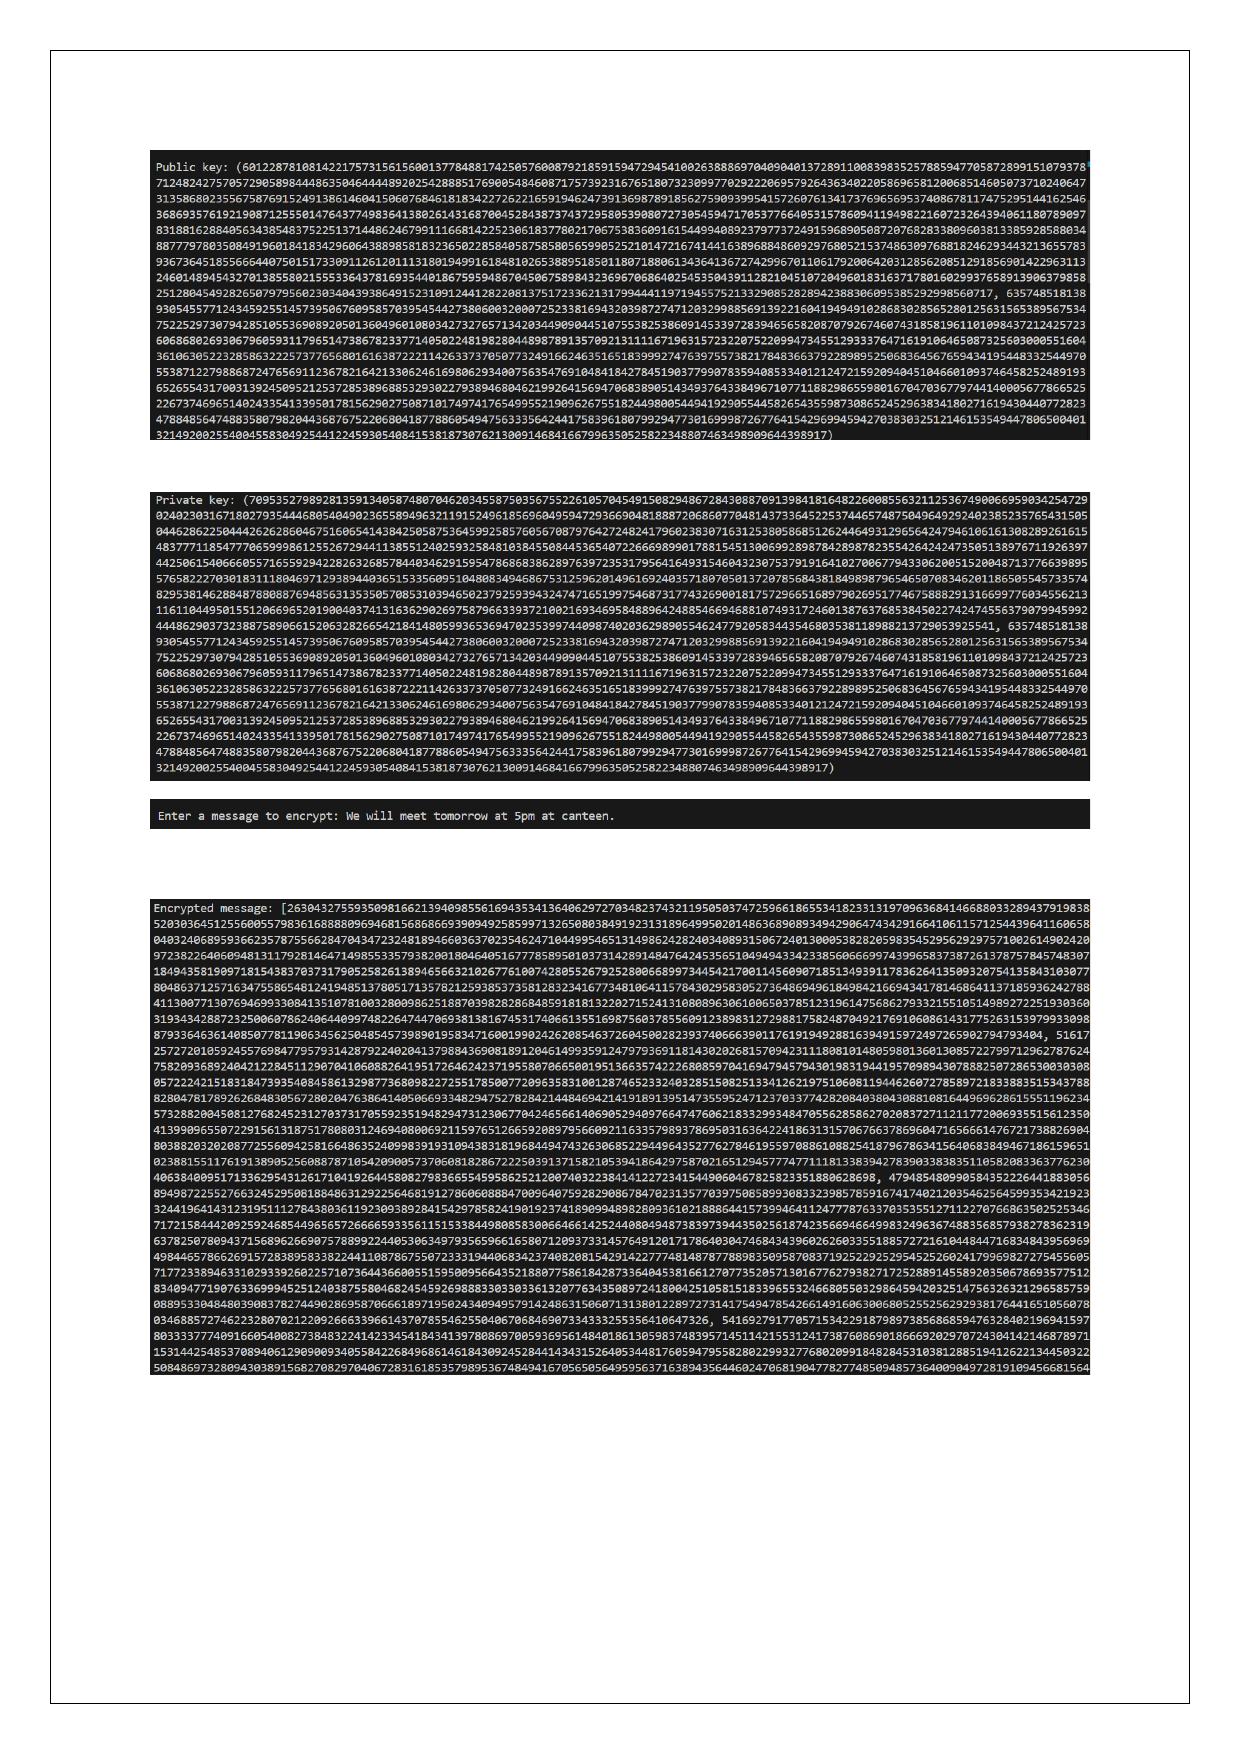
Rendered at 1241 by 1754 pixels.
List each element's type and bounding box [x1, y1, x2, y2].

picture [150, 899, 1091, 1375]
picture [150, 799, 1091, 829]
picture [150, 150, 1091, 440]
picture [150, 492, 1091, 781]
